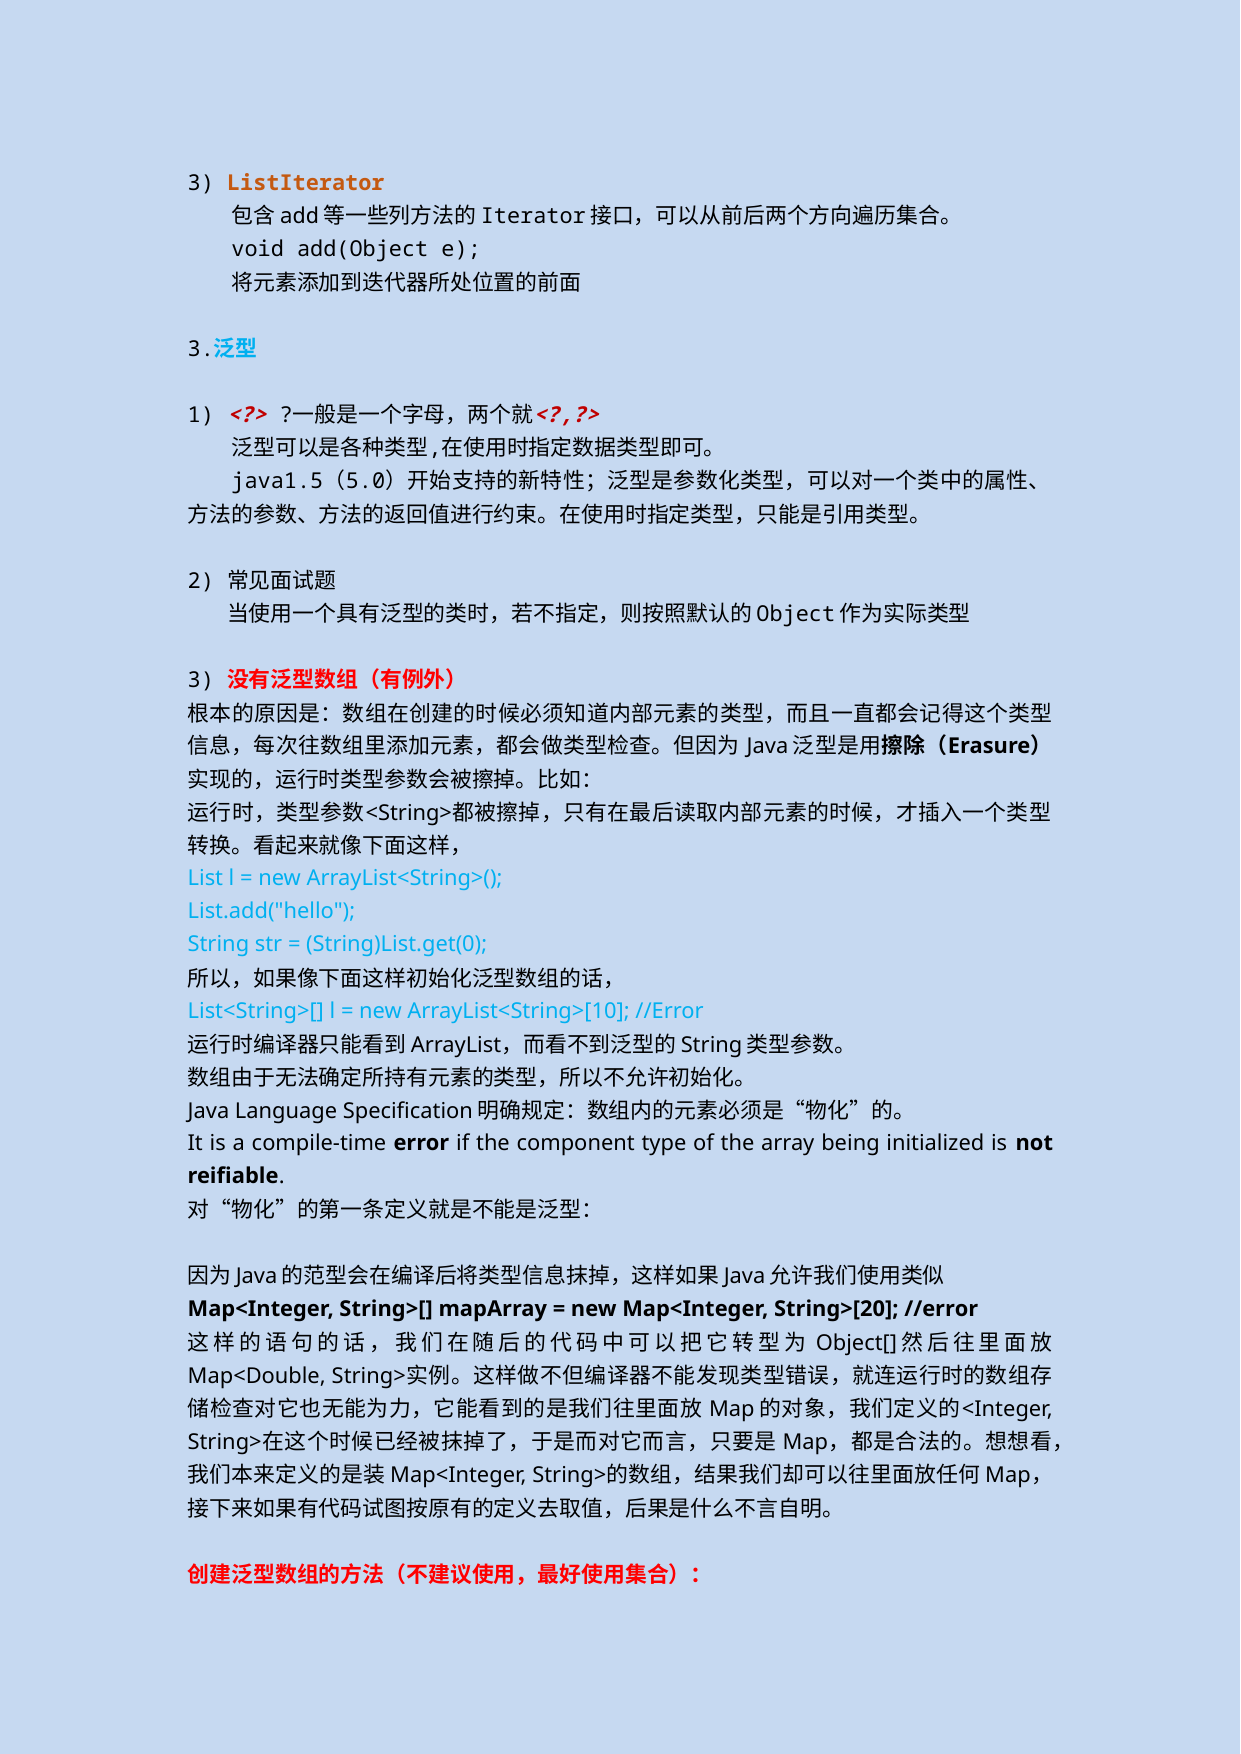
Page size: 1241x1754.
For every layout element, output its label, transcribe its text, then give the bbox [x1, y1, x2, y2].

text 因为Java的范型会在编译后将类型信息抹掉，这样如果Java允许我们使用类似 [187, 1258, 1053, 1291]
text 所以，如果像下面这样初始化泛型数组的话， [187, 960, 1053, 993]
text 3) ListIterator [187, 165, 1053, 198]
text java1.5（5.0）开始支持的新特性；泛型是参数化类型，可以对一个类中的属性、方法的参数、方法的返回值进行约束。在使用时指定类型，只能是引用类型。 [187, 463, 1053, 529]
text 运行时，类型参数<String>都被擦掉，只有在最后读取内部元素的时候，才插入一个类型转换。看起来就像下面这样， [187, 794, 1053, 860]
text 泛型可以是各种类型,在使用时指定数据类型即可。 [187, 430, 1053, 463]
text 3) 没有泛型数组（有例外） [187, 662, 1053, 695]
text Java Language Specification明确规定：数组内的元素必须是“物化”的。 [187, 1092, 1053, 1125]
text 数组由于无法确定所持有元素的类型，所以不允许初始化。 [187, 1059, 1053, 1092]
text 3.泛型 [187, 330, 1053, 363]
text 2) 常见面试题 [187, 562, 1053, 595]
text 将元素添加到迭代器所处位置的前面 [187, 264, 1053, 297]
text String str = (String)List.get(0); [187, 927, 1053, 960]
text List<String>[] l = new ArrayList<String>[10]; //Error [187, 993, 1053, 1026]
text 创建泛型数组的方法（不建议使用，最好使用集合）： [187, 1556, 1053, 1589]
text It is a compile-time error if the component type of the array being initialized is not reifiable. [187, 1125, 1053, 1192]
text 运行时编译器只能看到ArrayList，而看不到泛型的String类型参数。 [187, 1026, 1053, 1059]
text 1) <?> ?一般是一个字母，两个就<?,?> [187, 397, 1053, 430]
text List l = new ArrayList<String>(); [187, 860, 1053, 893]
text 包含add等一些列方法的Iterator接口，可以从前后两个方向遍历集合。 [187, 198, 1053, 231]
text 根本的原因是：数组在创建的时候必须知道内部元素的类型，而且一直都会记得这个类型信息，每次往数组里添加元素，都会做类型检查。但因为Java泛型是用擦除（Erasure）实现的，运行时类型参数会被擦掉。比如： [187, 695, 1053, 794]
text 当使用一个具有泛型的类时，若不指定，则按照默认的Object作为实际类型 [187, 595, 1053, 628]
text Map<Integer, String>[] mapArray = new Map<Integer, String>[20]; //error [187, 1291, 1053, 1324]
text void add(Object e); [187, 231, 1053, 264]
text List.add("hello"); [187, 893, 1053, 927]
text 对“物化”的第一条定义就是不能是泛型： [187, 1192, 1053, 1225]
text 这样的语句的话，我们在随后的代码中可以把它转型为Object[]然后往里面放Map<Double, String>实例。这样做不但编译器不能发现类型错误，就连运行时的数组存储检查对它也无能为力，它能看到的是我们往里面放Map的对象，我们定义的<Integer, String>在这个时候已经被抹掉了，于是而对它而言，只要是Map，都是合法的。想想看，我们本来定义的是装Map<Integer, String>的数组，结果我们却可以往里面放任何Map，接下来如果有代码试图按原有的定义去取值，后果是什么不言自明。 [187, 1324, 1053, 1523]
